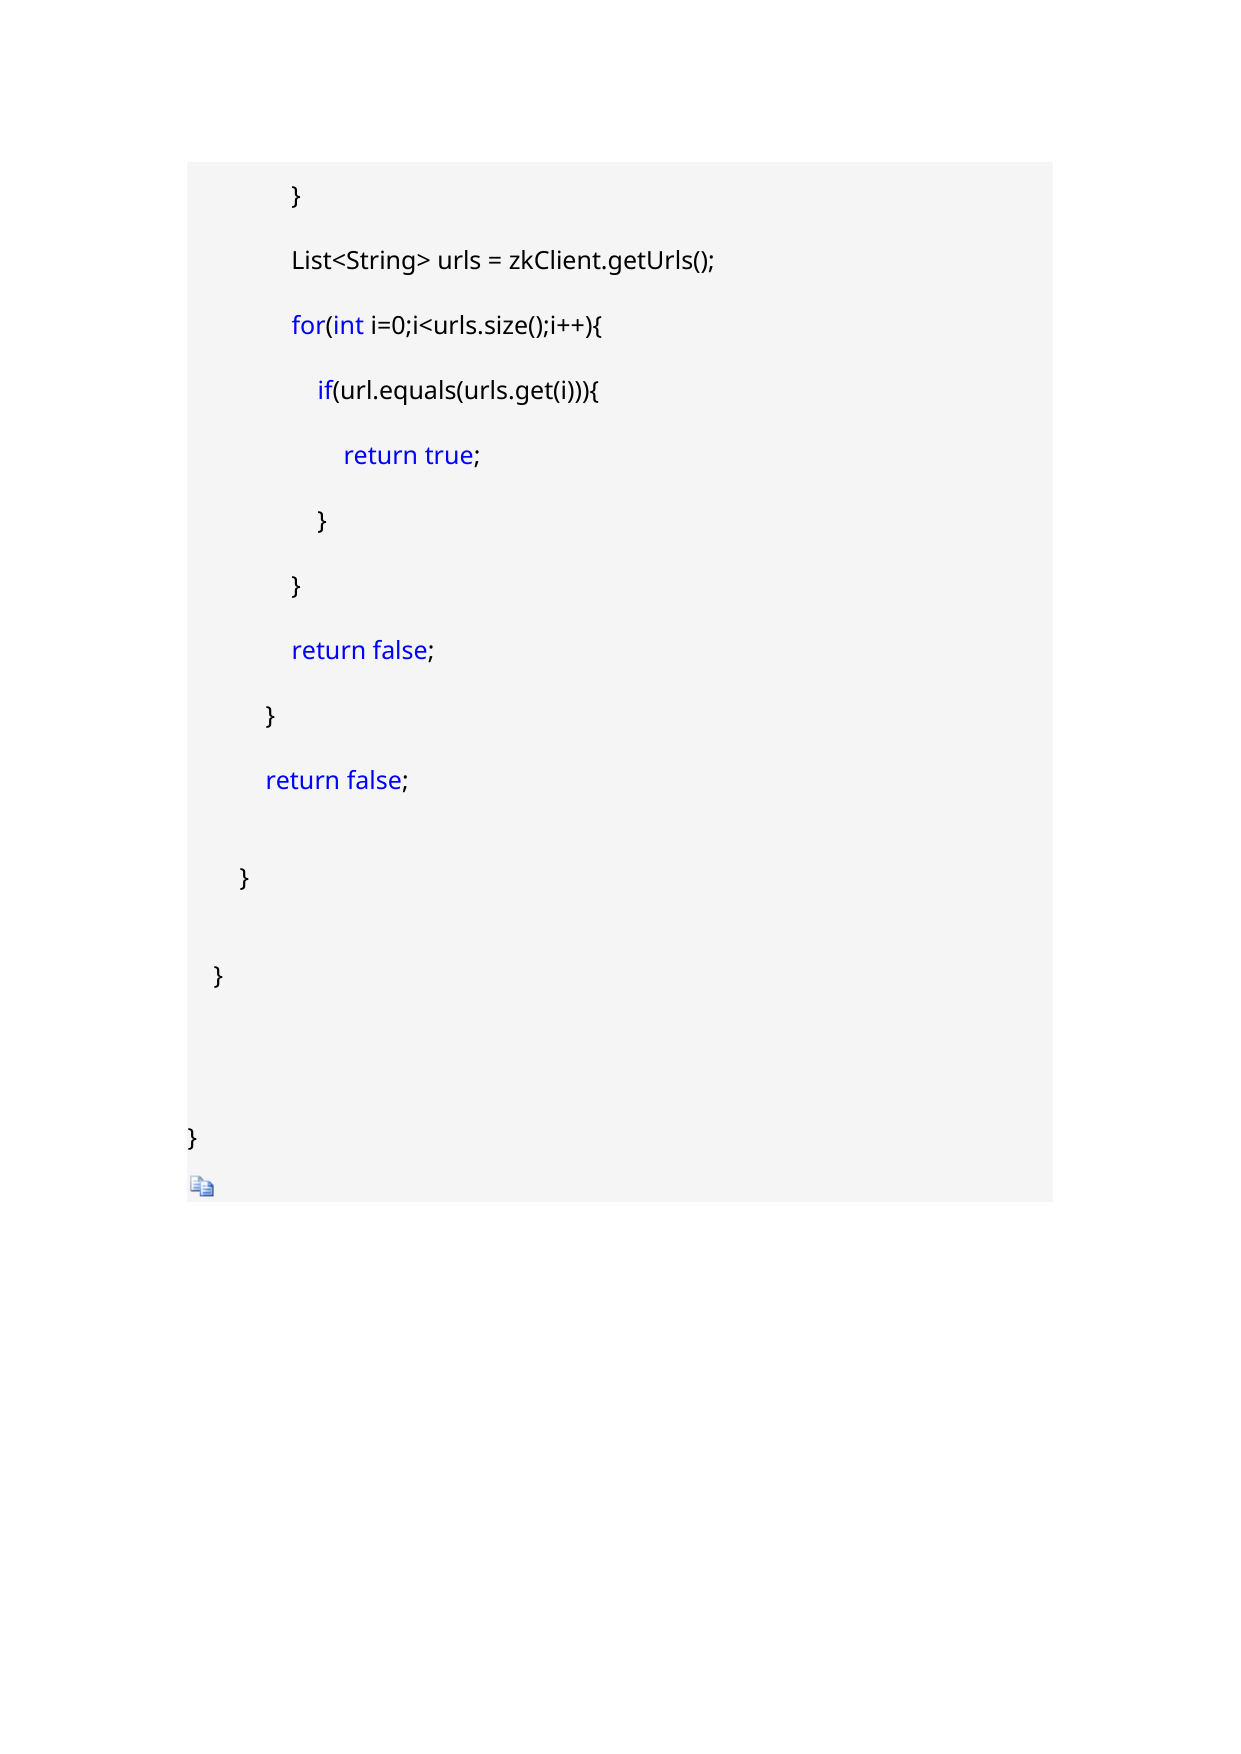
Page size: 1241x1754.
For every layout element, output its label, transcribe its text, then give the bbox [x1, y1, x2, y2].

text } [187, 1104, 1053, 1169]
picture [187, 1170, 219, 1202]
text } [187, 942, 1053, 1007]
text return false; [187, 617, 1053, 682]
text for(int i=0;i<urls.size();i++){ [187, 292, 1053, 357]
text if(url.equals(urls.get(i))){ [187, 357, 1053, 422]
text return false; [187, 747, 1053, 812]
text } [187, 162, 1053, 227]
text List<String> urls = zkClient.getUrls(); [187, 227, 1053, 292]
text } [187, 552, 1053, 617]
text } [187, 844, 1053, 909]
text } [187, 682, 1053, 747]
text return true; [187, 422, 1053, 487]
text } [187, 487, 1053, 552]
